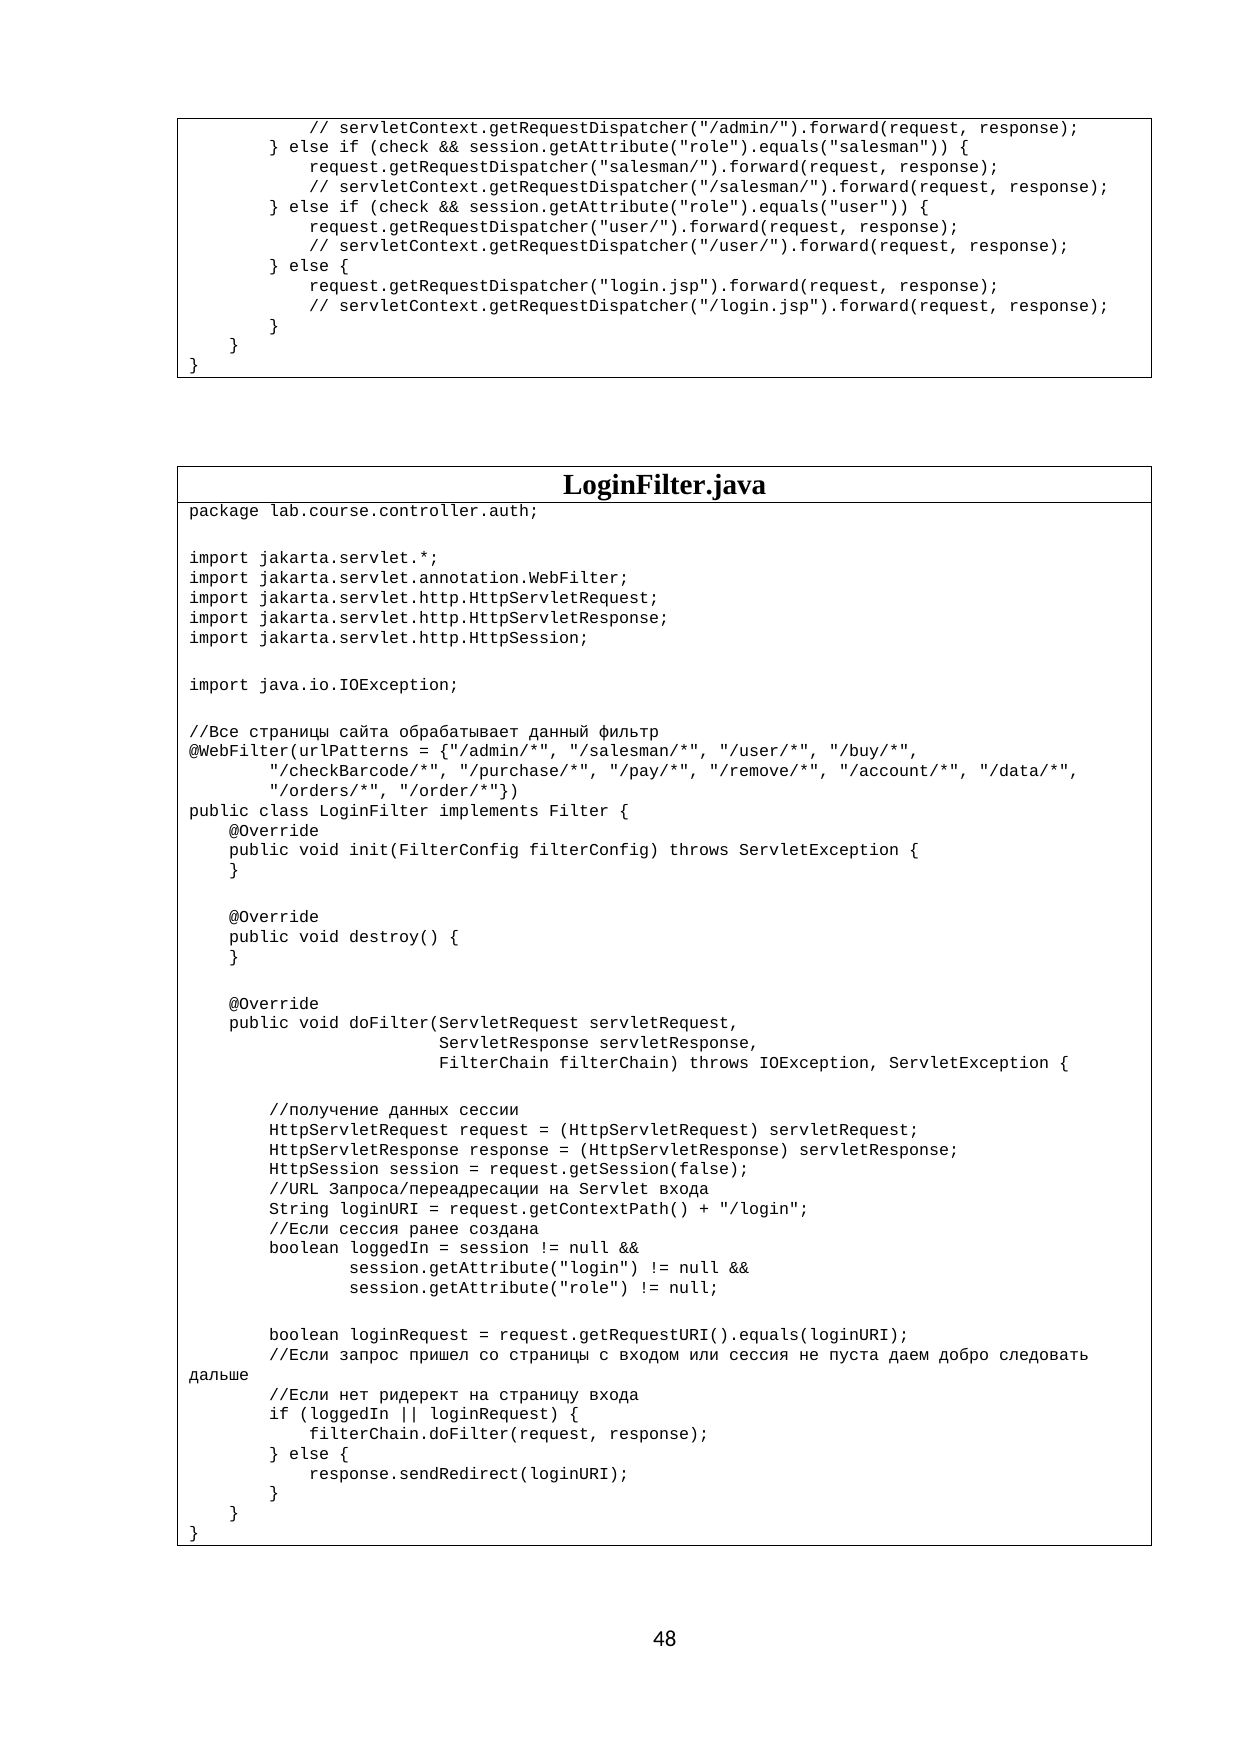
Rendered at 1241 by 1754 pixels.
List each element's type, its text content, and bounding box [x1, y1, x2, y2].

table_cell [178, 119, 1151, 377]
table_header LoginFilter.java [178, 467, 1151, 502]
table_cell package lab.course.controller.auth; import jakarta.servlet.*; import jakarta.servlet.annotation.WebFilter; import jakarta.servlet.http.HttpServletRequest; import jakarta.servlet.http.HttpServletResponse; import jakarta.servlet.http.HttpSession; import java.io.IOException; //Все страницы сайта обрабатывает данный фильтр @WebFilter(urlPatterns = {"/admin/*", "/salesman/*", "/user/*", "/buy/*", "/checkBarcode/*", "/purchase/*", "/pay/*", "/remove/*", "/account/*", "/data/*", "/orders/*", "/order/*"}) public class LoginFilter implements Filter { @Override public void init(FilterConfig filterConfig) throws ServletException { } @Override public void destroy() { } @Override public void doFilter(ServletRequest servletRequest, ServletResponse servletResponse, FilterChain filterChain) throws IOException, ServletException { //получение данных сессии HttpServletRequest request = (HttpServletRequest) servletRequest; HttpServletResponse response = (HttpServletResponse) servletResponse; HttpSession session = request.getSession(false); //URL Запроса/переадресации на Servlet входа String loginURI = request.getContextPath() + "/login"; //Если сессия ранее создана boolean loggedIn = session != null && session.getAttribute("login") != null && session.getAttribute("role") != null; boolean loginRequest = request.getRequestURI().equals(loginURI); //Если запрос пришел со страницы с входом или сессия не пуста даем добро следовать дальше //Если нет ридерект на страницу входа if (loggedIn || loginRequest) { filterChain.doFilter(request, response); } else { response.sendRedirect(loginURI); } } } [178, 503, 1151, 1545]
